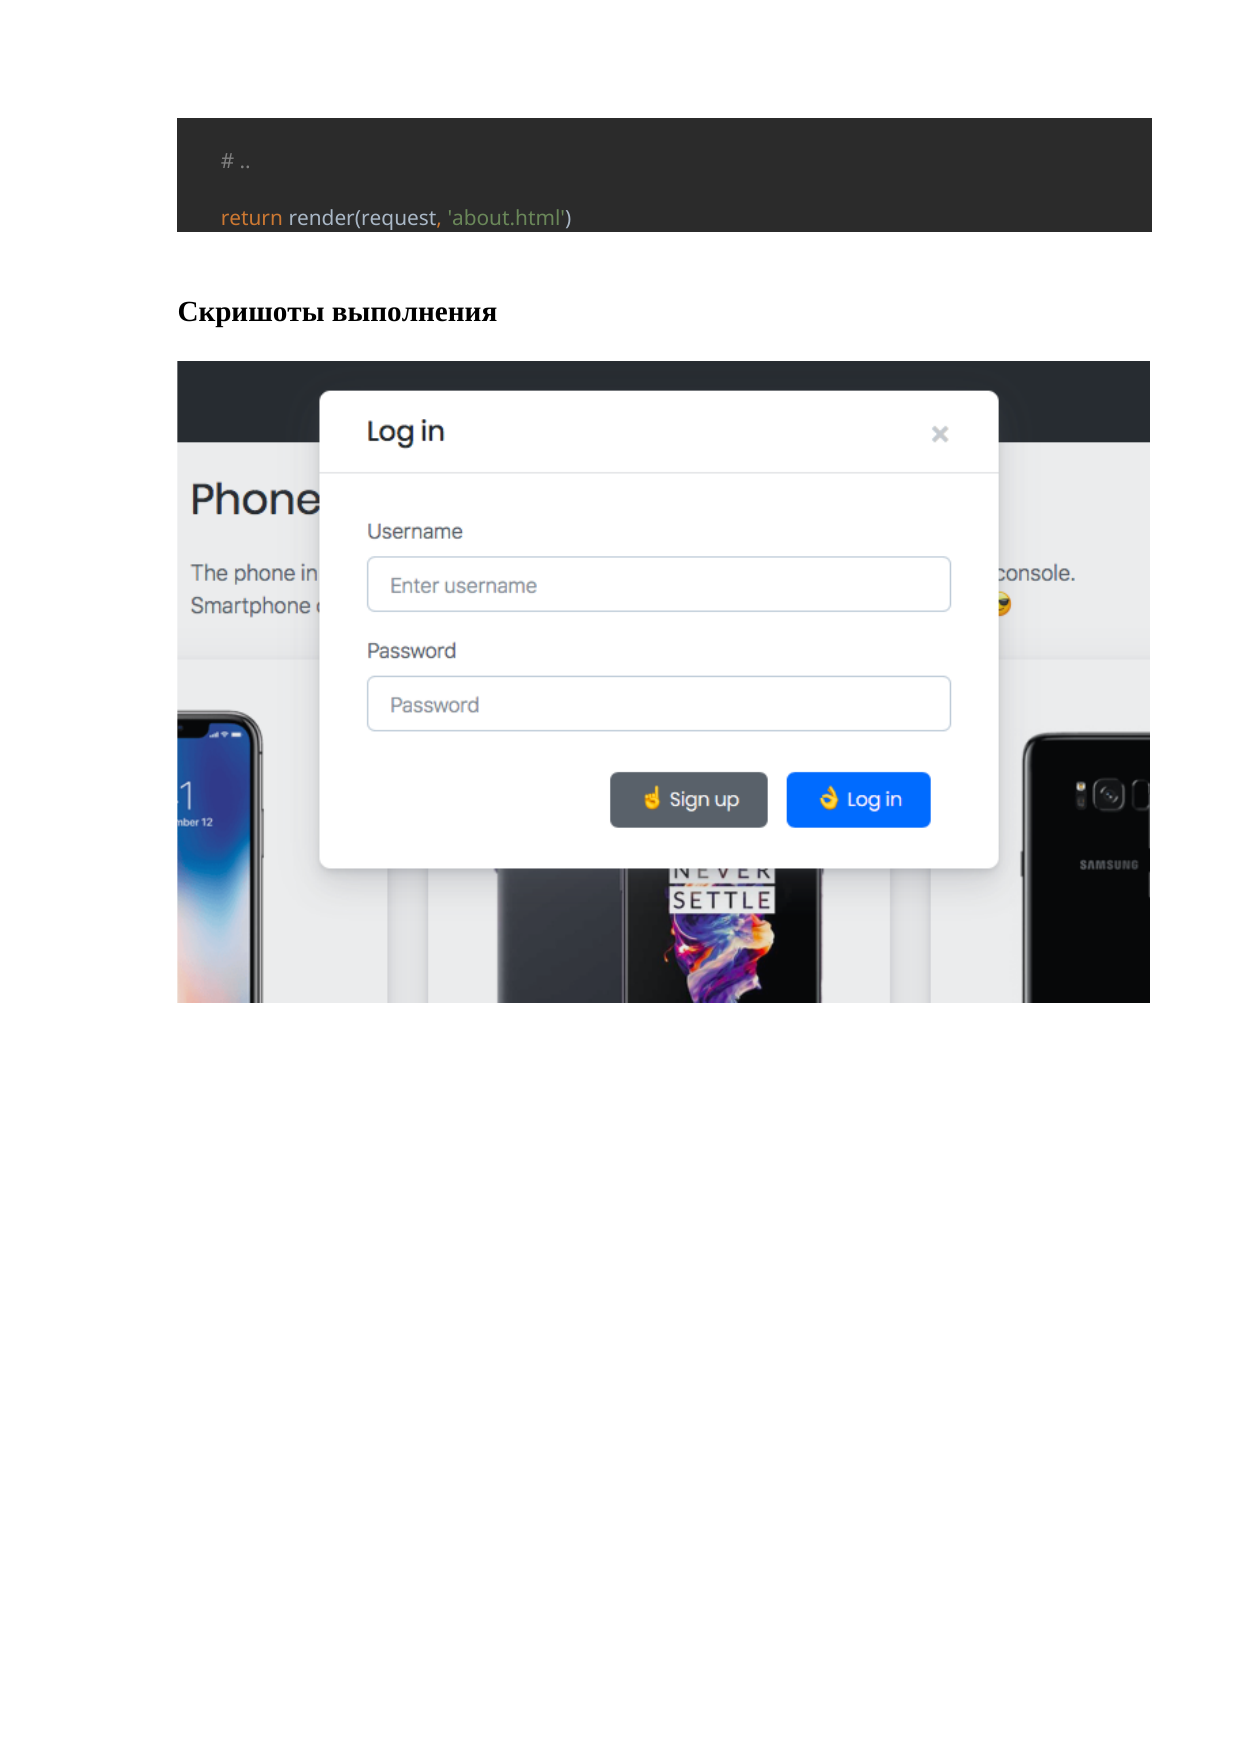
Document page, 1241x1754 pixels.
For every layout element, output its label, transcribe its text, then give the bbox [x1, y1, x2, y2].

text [177, 118, 1152, 232]
picture [177, 361, 1150, 1003]
text Скришоты выполнения [177, 294, 1152, 328]
